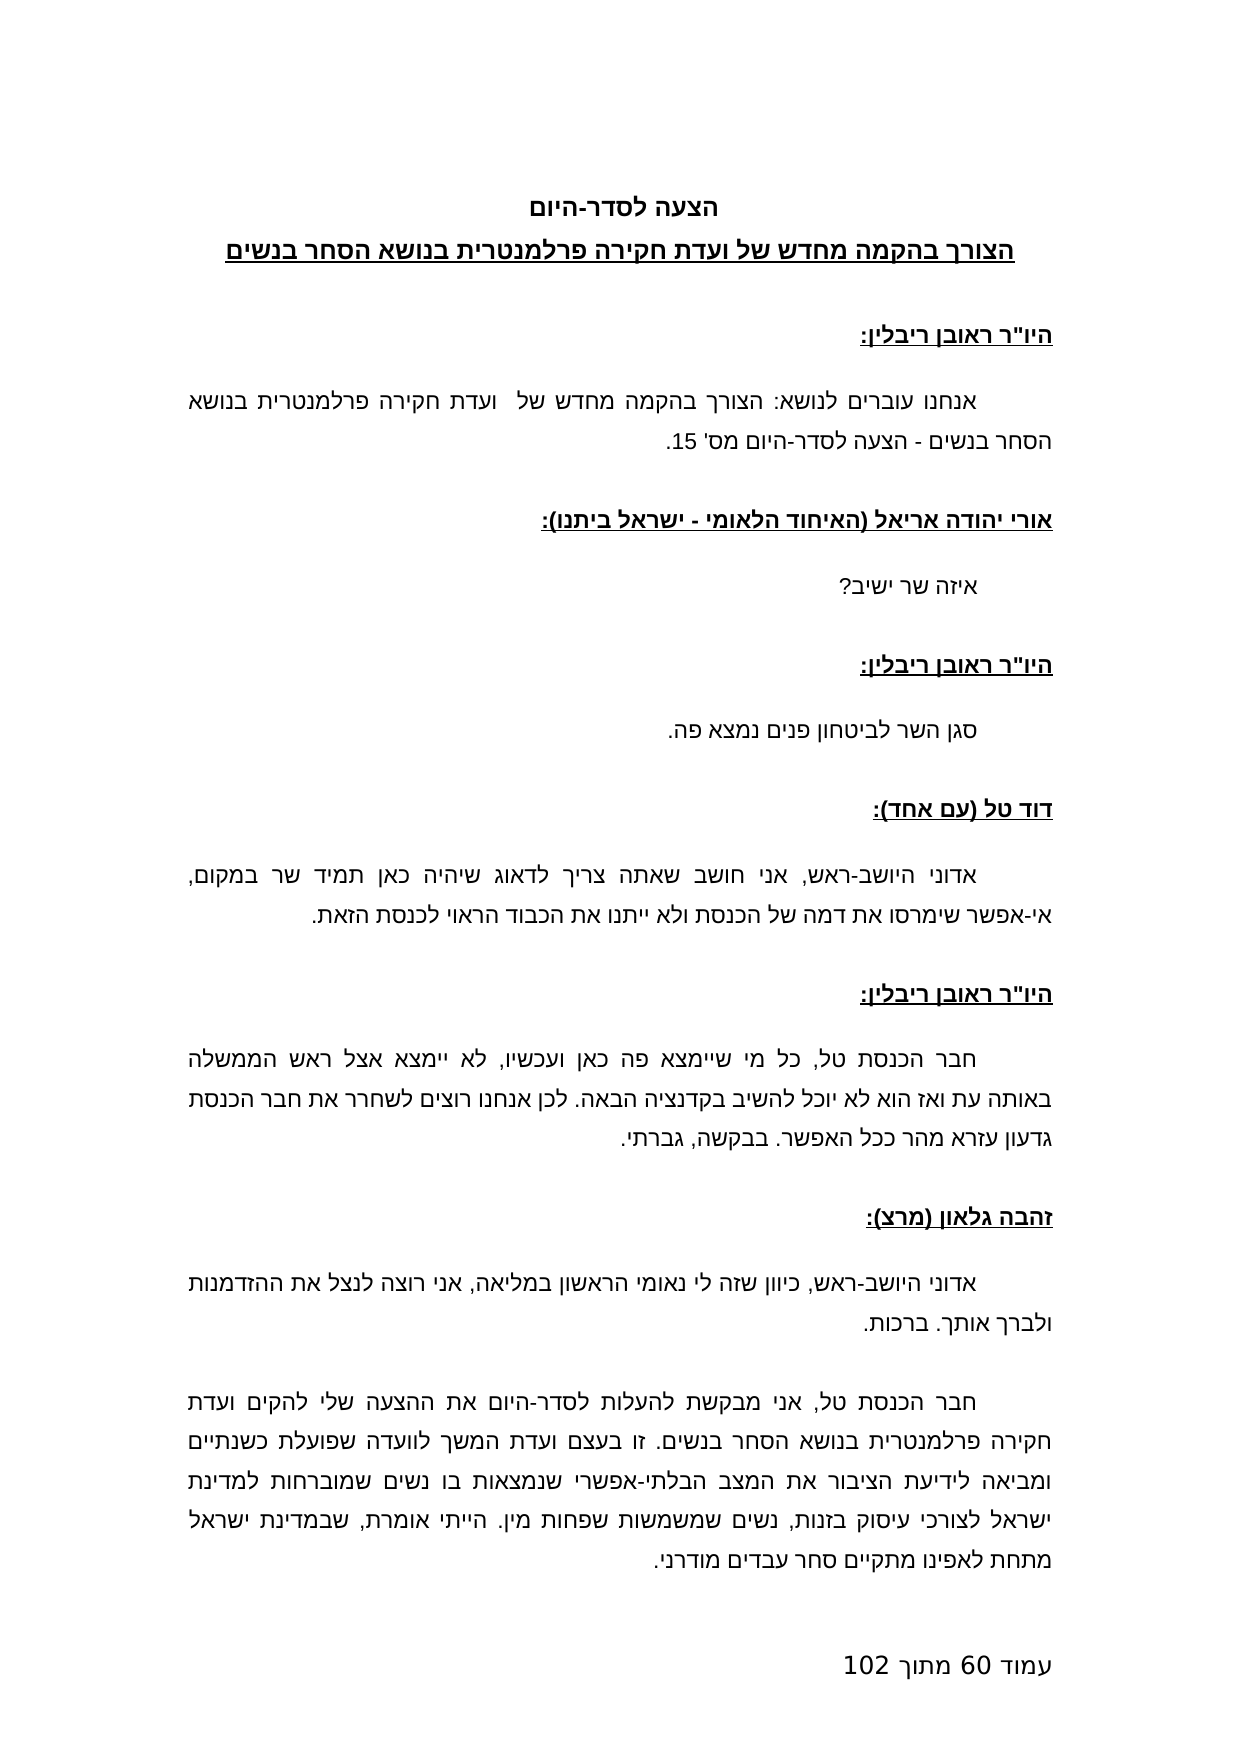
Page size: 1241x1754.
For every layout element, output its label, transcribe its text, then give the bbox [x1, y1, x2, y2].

text הצורך בהקמה מחדש של ועדת חקירה פרלמנטרית בנושא הסחר בנשים [187, 236, 1053, 265]
text חבר הכנסת טל, כל מי שיימצא פה כאן ועכשיו, לא יימצא אצל ראש הממשלה באותה עת ואז הוא לא יוכל להשיב בקדנציה הבאה. לכן אנחנו רוצים לשחרר את חבר הכנסת גדעון עזרא מהר ככל האפשר. בבקשה, גברתי. [187, 1046, 1053, 1152]
text אדוני היושב-ראש, כיוון שזה לי נאומי הראשון במליאה, אני רוצה לנצל את ההזדמנות ולברך אותך. ברכות. [187, 1270, 1053, 1336]
text היו"ר ראובן ריבלין: [187, 322, 1053, 349]
text זהבה גלאון (מרצ): [187, 1204, 1053, 1231]
text סגן השר לביטחון פנים נמצא פה. [187, 717, 1053, 744]
text אורי יהודה אריאל (האיחוד הלאומי - ישראל ביתנו): [187, 507, 1053, 533]
text איזה שר ישיב? [187, 573, 1053, 599]
text הצעה לסדר-היום [187, 150, 1053, 222]
text היו"ר ראובן ריבלין: [187, 981, 1053, 1007]
text היו"ר ראובן ריבלין: [187, 652, 1053, 678]
text אנחנו עוברים לנושא: הצורך בהקמה מחדש של ועדת חקירה פרלמנטרית בנושא הסחר בנשים - הצעה לסדר-היום מס' 15. [187, 388, 1053, 454]
text אדוני היושב-ראש, אני חושב שאתה צריך לדאוג שיהיה כאן תמיד שר במקום, אי-אפשר שימרסו את דמה של הכנסת ולא ייתנו את הכבוד הראוי לכנסת הזאת. [187, 862, 1053, 928]
text חבר הכנסת טל, אני מבקשת להעלות לסדר-היום את ההצעה שלי להקים ועדת חקירה פרלמנטרית בנושא הסחר בנשים. זו בעצם ועדת המשך לוועדה שפועלת כשנתיים ומביאה לידיעת הציבור את המצב הבלתי-אפשרי שנמצאות בו נשים שמוברחות למדינת ישראל לצורכי עיסוק בזנות, נשים שמשמשות שפחות מין. הייתי אומרת, שבמדינת ישראל מתחת לאפינו מתקיים סחר עבדים מודרני. [187, 1389, 1053, 1573]
text דוד טל (עם אחד): [187, 796, 1053, 823]
